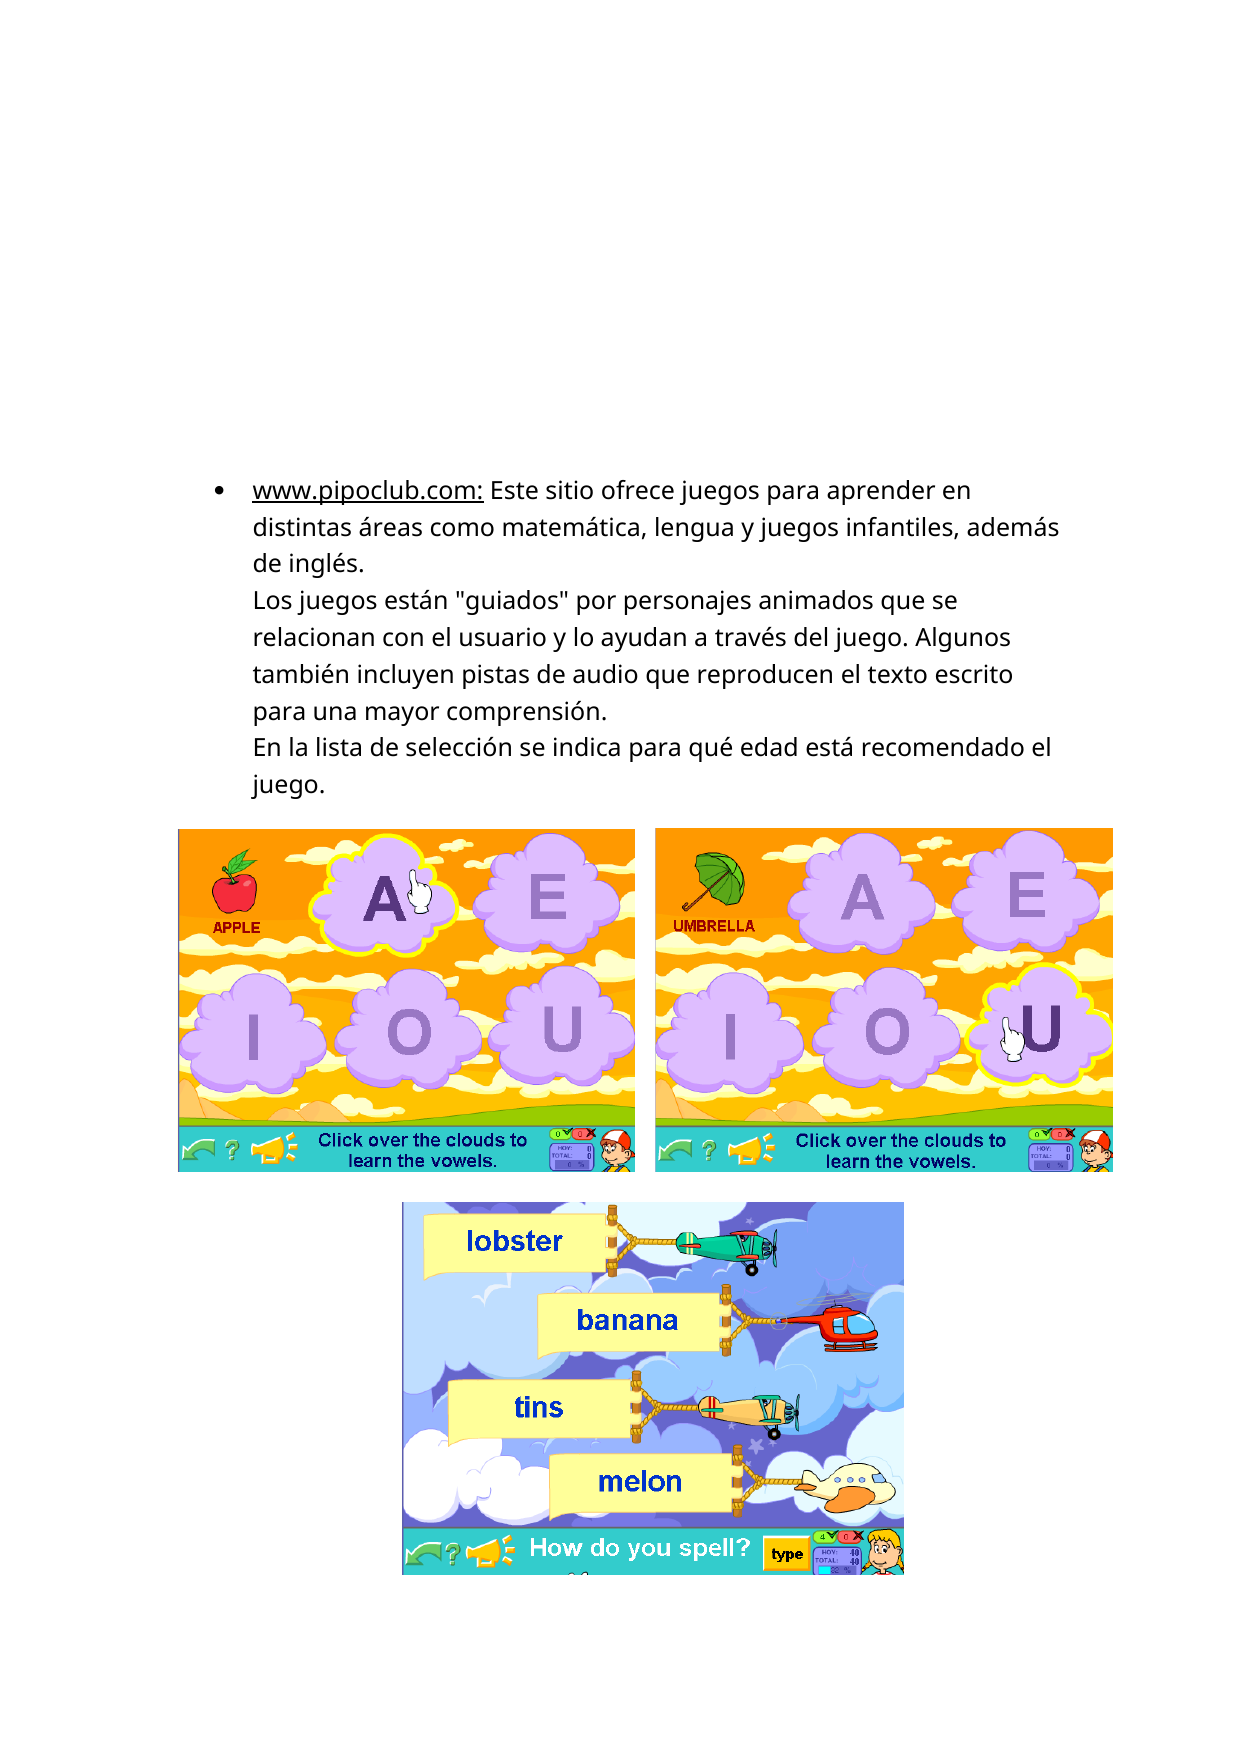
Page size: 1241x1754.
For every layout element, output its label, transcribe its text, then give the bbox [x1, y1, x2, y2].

list www.pipoclub.com: Este sitio ofrece juegos para aprender en distintas áreas como matemática, lengua y juegos infantiles, además de inglés. [215, 472, 1063, 580]
list En la lista de selección se indica para qué edad está recomendado el juego. [252, 730, 1063, 801]
list Los juegos están "guiados" por personajes animados que se relacionan con el usuario y lo ayudan a través del juego. Algunos también incluyen pistas de audio que reproducen el texto escrito para una mayor comprensión. [252, 583, 1063, 727]
picture [655, 828, 1113, 1172]
picture [177, 829, 635, 1172]
picture [401, 1202, 904, 1575]
